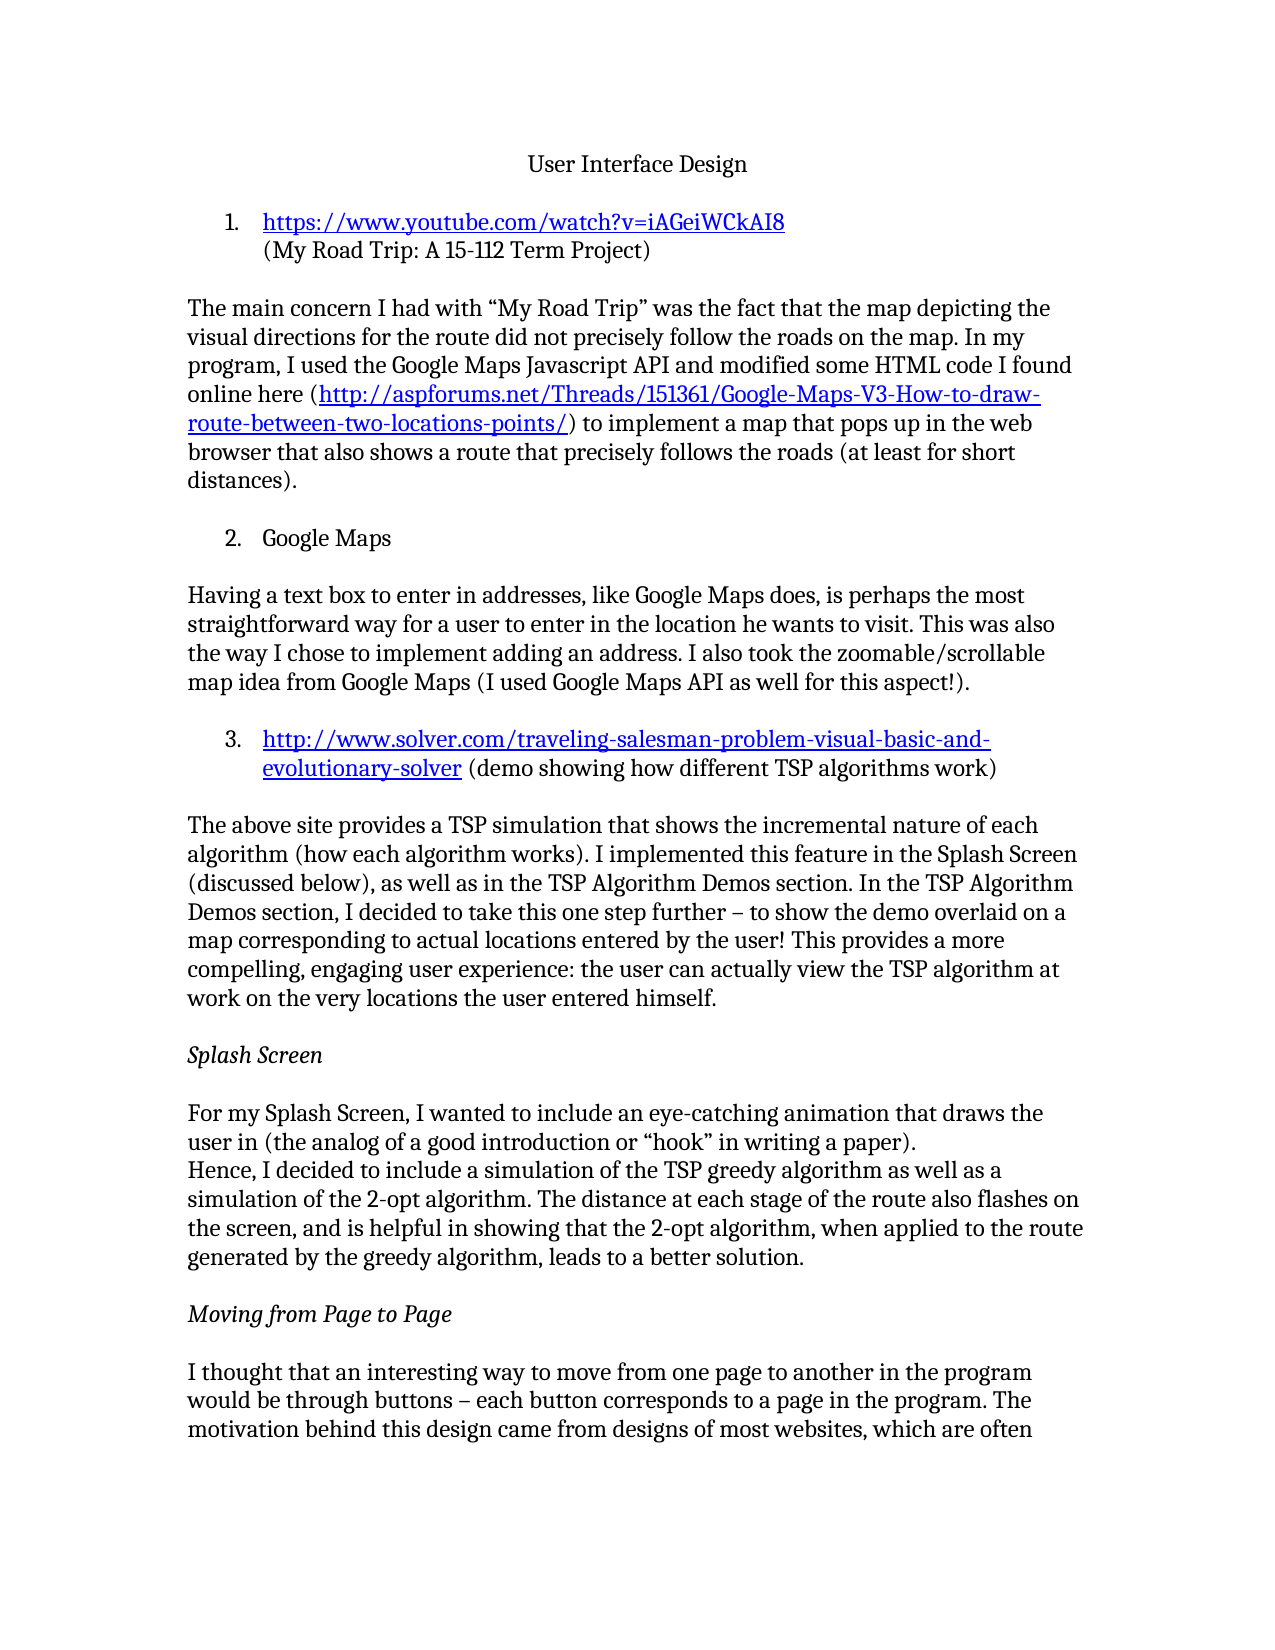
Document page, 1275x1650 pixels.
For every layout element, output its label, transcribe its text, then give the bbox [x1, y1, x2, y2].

list http://www.solver.com/traveling-salesman-problem-visual-basic-and-evolutionary-solver (demo showing how different TSP algorithms work) [225, 725, 1087, 782]
text Splash Screen [187, 1041, 1087, 1070]
text Moving from Page to Page [187, 1300, 1087, 1329]
text The above site provides a TSP simulation that shows the incremental nature of each algorithm (how each algorithm works). I implemented this feature in the Splash Screen (discussed below), as well as in the TSP Algorithm Demos section. In the TSP Algorithm Demos section, I decided to take this one step further – to show the demo overlaid on a map corresponding to actual locations entered by the user! This provides a more compelling, engaging user experience: the user can actually view the TSP algorithm at work on the very locations the user entered himself. [187, 811, 1087, 1012]
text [187, 1357, 1087, 1444]
text For my Splash Screen, I wanted to include an eye-catching animation that draws the user in (the analog of a good introduction or “hook” in writing a paper). [187, 1099, 1087, 1156]
text The main concern I had with “My Road Trip” was the fact that the map depicting the visual directions for the route did not precisely follow the roads on the map. In my program, I used the Google Maps Javascript API and modified some HTML code I found online here (http://aspforums.net/Threads/151361/Google-Maps-V3-How-to-draw-route-between-two-locations-points/) to implement a map that pops up in the web browser that also shows a route that precisely follows the roads (at least for short distances). [187, 294, 1087, 495]
text User Interface Design [187, 150, 1087, 179]
text Hence, I decided to include a simulation of the TSP greedy algorithm as well as a simulation of the 2-opt algorithm. The distance at each stage of the route also flashes on the screen, and is helpful in showing that the 2-opt algorithm, when applied to the route generated by the greedy algorithm, leads to a better solution. [187, 1156, 1087, 1271]
list (My Road Trip: A 15-112 Term Project) [262, 236, 1087, 265]
list https://www.youtube.com/watch?v=iAGeiWCkAI8 [225, 207, 1087, 236]
list Google Maps [225, 524, 1087, 552]
text Having a text box to enter in addresses, like Google Maps does, is perhaps the most straightforward way for a user to enter in the location he wants to visit. This was also the way I chose to implement adding an address. I also took the zoomable/scrollable map idea from Google Maps (I used Google Maps API as well for this aspect!). [187, 581, 1087, 696]
